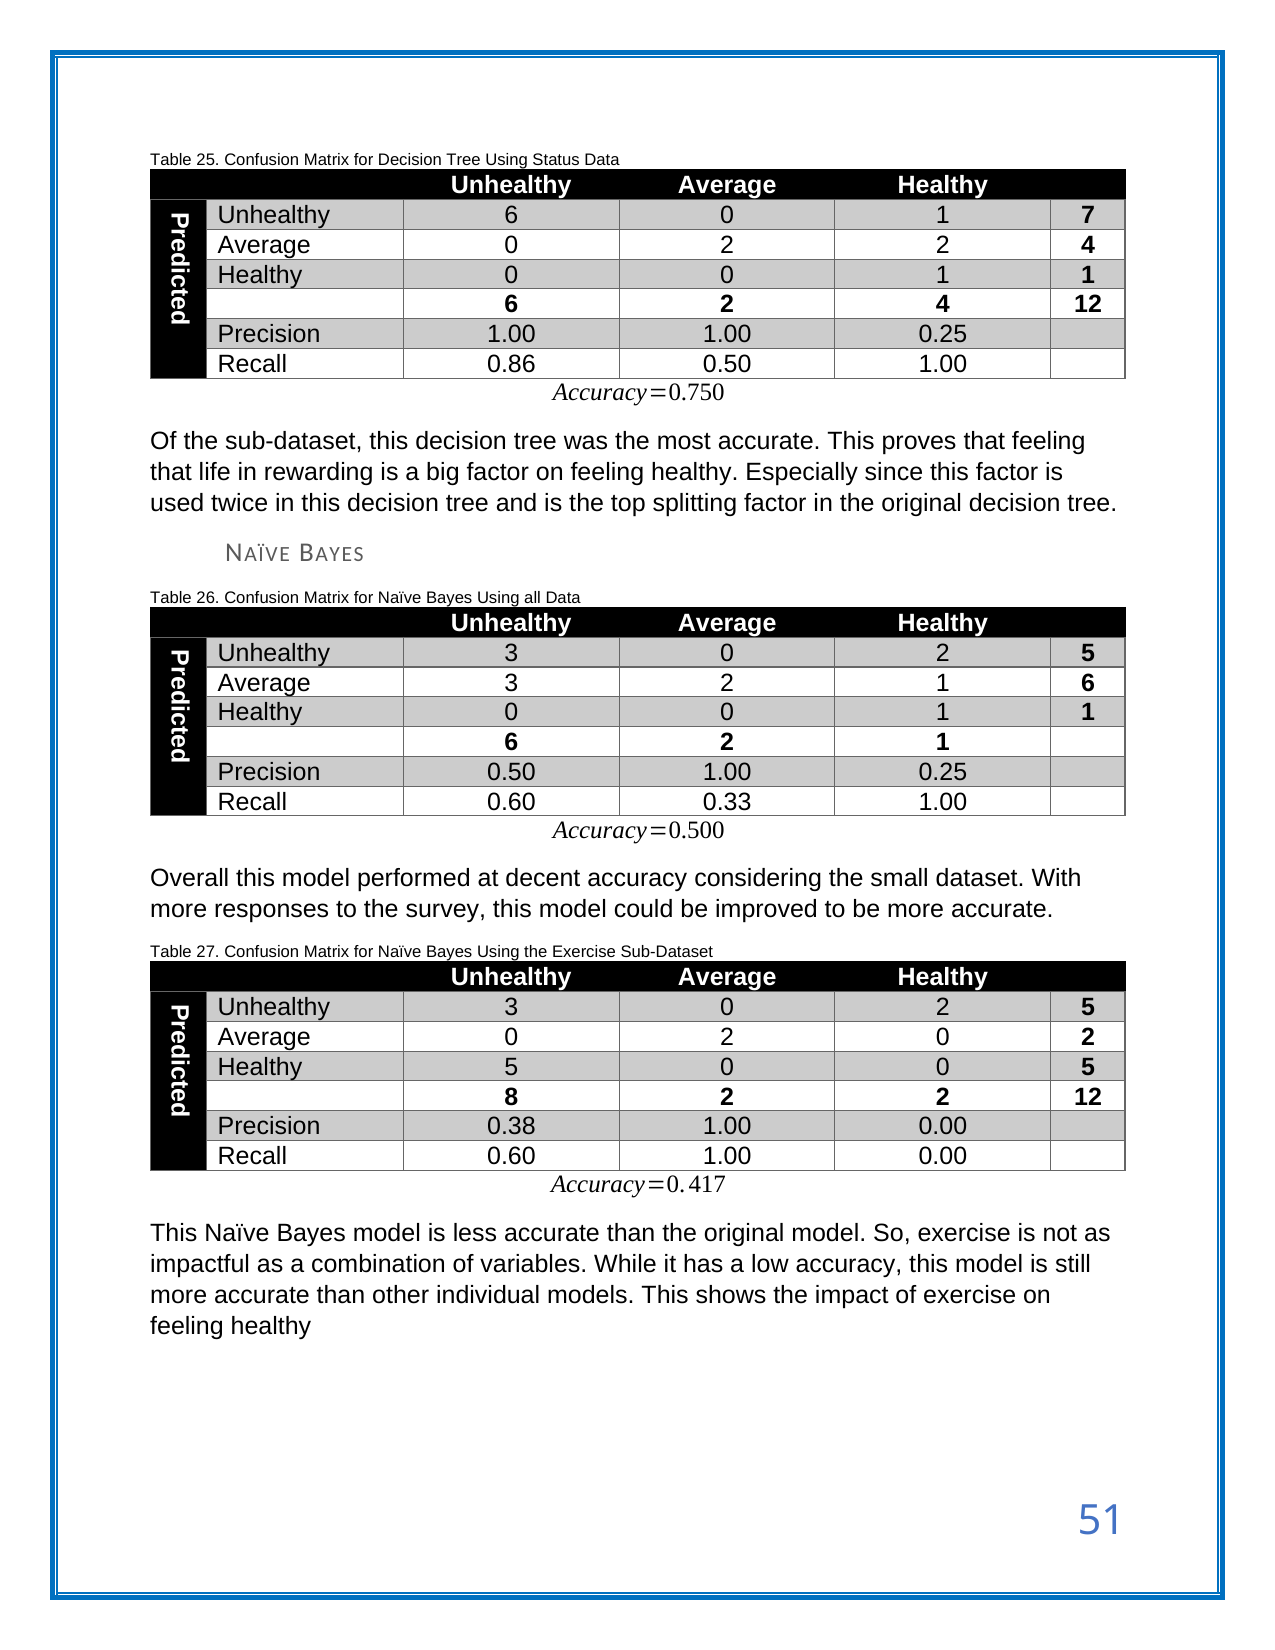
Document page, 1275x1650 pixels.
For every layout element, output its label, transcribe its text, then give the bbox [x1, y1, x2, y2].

table_cell 0 [620, 200, 834, 229]
table_header Average [620, 170, 834, 199]
table_header Unhealthy [404, 170, 619, 199]
table_cell 1.00 [620, 1111, 834, 1140]
table_cell 12 [1051, 1081, 1124, 1110]
table_header Unhealthy [404, 608, 619, 637]
table_cell 1 [835, 727, 1050, 756]
table_cell 12 [1051, 289, 1124, 318]
table_cell [1051, 319, 1124, 348]
table_cell 0 [404, 1022, 619, 1051]
table_cell [207, 1081, 403, 1110]
table_cell 6 [404, 200, 619, 229]
table_header Average [620, 608, 834, 637]
table_cell Predicted [151, 992, 206, 1170]
table_cell Average [207, 230, 403, 258]
table_cell 6 [1051, 668, 1124, 696]
table_cell 0 [835, 1022, 1050, 1051]
table_cell 1 [1051, 697, 1124, 726]
table_cell 0.50 [404, 757, 619, 786]
table_cell [1051, 727, 1124, 756]
table_cell 0 [404, 697, 619, 726]
table_header Average [620, 962, 834, 991]
table_cell [1051, 787, 1124, 815]
table_cell 1.00 [835, 787, 1050, 815]
table_cell 0 [620, 638, 834, 666]
table_cell 5 [404, 1052, 619, 1080]
table_cell Precision [207, 1111, 403, 1140]
table_cell 1 [835, 200, 1050, 229]
text Overall this model performed at decent accuracy considering the small dataset. With more responses to the survey, this model could be improved to be more accurate. [150, 863, 1125, 923]
table_cell Unhealthy [207, 992, 403, 1021]
text Of the sub-dataset, this decision tree was the most accurate. This proves that feeling that life in rewarding is a big factor on feeling healthy. Especially since this factor is used twice in this decision tree and is the top splitting factor in the original decision tree. [150, 426, 1125, 516]
table_cell 2 [835, 992, 1050, 1021]
table_cell 0 [620, 992, 834, 1021]
table_cell 2 [620, 1081, 834, 1110]
table_cell 6 [404, 727, 619, 756]
text Table 25. Confusion Matrix for Decision Tree Using Status Data [150, 150, 1125, 169]
table_cell [1051, 1141, 1124, 1170]
table_cell Predicted [151, 200, 206, 378]
table_cell 0 [835, 1052, 1050, 1080]
table_cell Precision [207, 319, 403, 348]
text Table 26. Confusion Matrix for Naïve Bayes Using all Data [150, 588, 1125, 607]
table_cell 3 [404, 992, 619, 1021]
table_cell 0.38 [404, 1111, 619, 1140]
table_cell 0 [404, 230, 619, 258]
table_cell 0.25 [835, 757, 1050, 786]
table_cell 0.60 [404, 787, 619, 815]
table_cell 2 [620, 289, 834, 318]
table_cell Recall [207, 1141, 403, 1170]
table_header [1051, 608, 1124, 637]
table_header [151, 962, 403, 991]
table_cell Recall [207, 349, 403, 378]
table_cell [207, 727, 403, 756]
table_cell 5 [1051, 638, 1124, 666]
table_cell 1.00 [620, 757, 834, 786]
table_cell 2 [620, 727, 834, 756]
table_cell 0 [404, 260, 619, 288]
table_cell 1.00 [835, 349, 1050, 378]
table_cell 2 [835, 638, 1050, 666]
table_cell 6 [404, 289, 619, 318]
table_header [151, 170, 403, 199]
table_cell [207, 289, 403, 318]
table_cell Healthy [207, 260, 403, 288]
table_cell 2 [1051, 1022, 1124, 1051]
table_cell Recall [207, 787, 403, 815]
table_header Unhealthy [404, 962, 619, 991]
table_header [1051, 962, 1124, 991]
table_cell Precision [207, 757, 403, 786]
table_cell 1.00 [620, 319, 834, 348]
table_cell 1.00 [620, 1141, 834, 1170]
table_cell 2 [620, 230, 834, 258]
table_cell 4 [1051, 230, 1124, 258]
table_cell 8 [404, 1081, 619, 1110]
table_cell 7 [1051, 200, 1124, 229]
table_cell Unhealthy [207, 200, 403, 229]
table_header Healthy [835, 170, 1050, 199]
table_header Healthy [835, 962, 1050, 991]
table_cell 1 [835, 260, 1050, 288]
table_cell 4 [835, 289, 1050, 318]
table_cell 0 [620, 697, 834, 726]
table_cell Healthy [207, 1052, 403, 1080]
table_cell [1051, 349, 1124, 378]
table_cell 0.00 [835, 1111, 1050, 1140]
table_cell 0 [620, 1052, 834, 1080]
table_cell Predicted [151, 638, 206, 815]
table_cell 1 [835, 697, 1050, 726]
table_cell 1 [835, 668, 1050, 696]
table_cell 3 [404, 638, 619, 666]
table_cell Unhealthy [207, 638, 403, 666]
table_cell 5 [1051, 992, 1124, 1021]
text This Naïve Bayes model is less accurate than the original model. So, exercise is not as impactful as a combination of variables. While it has a low accuracy, this model is still more accurate than other individual models. This shows the impact of exercise on feeling healthy [150, 1218, 1125, 1339]
table_cell 2 [835, 230, 1050, 258]
table_cell 0.86 [404, 349, 619, 378]
table_cell [1051, 757, 1124, 786]
table_header [151, 608, 403, 637]
table_cell Average [207, 1022, 403, 1051]
table_cell 2 [620, 1022, 834, 1051]
table_header Healthy [835, 608, 1050, 637]
table_cell 0.00 [835, 1141, 1050, 1170]
table_cell 0 [620, 260, 834, 288]
table_cell [1051, 1111, 1124, 1140]
table_cell 2 [620, 668, 834, 696]
table_cell 0.50 [620, 349, 834, 378]
table_cell 0.60 [404, 1141, 619, 1170]
table_header [1051, 170, 1124, 199]
text Table 27. Confusion Matrix for Naïve Bayes Using the Exercise Sub-Dataset [150, 942, 1125, 961]
table_cell 2 [835, 1081, 1050, 1110]
table_cell Average [207, 668, 403, 696]
table_cell 3 [404, 668, 619, 696]
table_cell 5 [1051, 1052, 1124, 1080]
table_cell Healthy [207, 697, 403, 726]
table_cell 1.00 [404, 319, 619, 348]
table_cell 1 [1051, 260, 1124, 288]
table_cell 0.33 [620, 787, 834, 815]
table_cell 0.25 [835, 319, 1050, 348]
subtitle Naïve Bayes [225, 535, 1125, 568]
